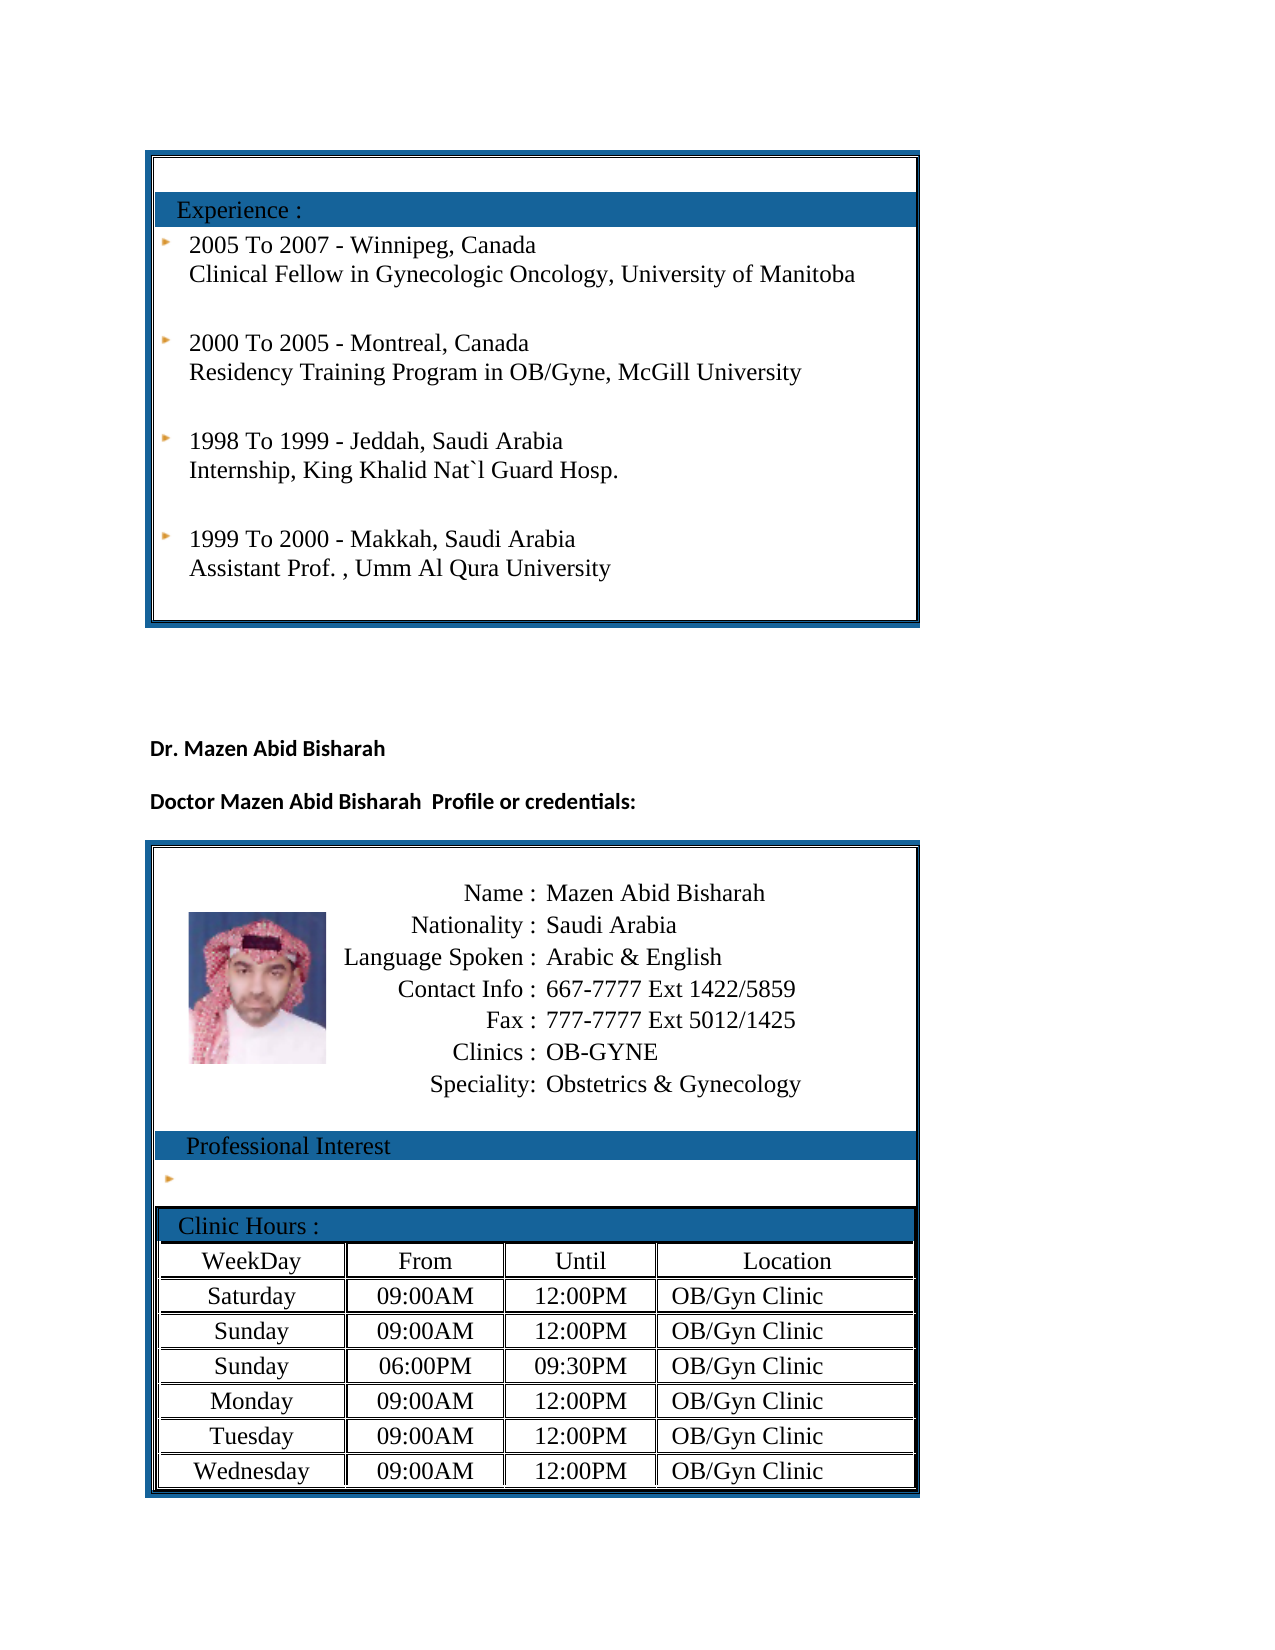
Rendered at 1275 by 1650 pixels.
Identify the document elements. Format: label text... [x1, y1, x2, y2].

picture [157, 426, 175, 452]
text Dr. Mazen Abid Bisharah [150, 734, 1125, 762]
picture [160, 1167, 178, 1193]
text Doctor Mazen Abid Bisharah Profile or credentials: [150, 787, 1125, 815]
picture [157, 230, 175, 256]
picture [157, 524, 175, 550]
table_header [145, 840, 920, 1498]
table_header [145, 150, 920, 628]
picture [157, 328, 175, 354]
picture [188, 912, 327, 1064]
